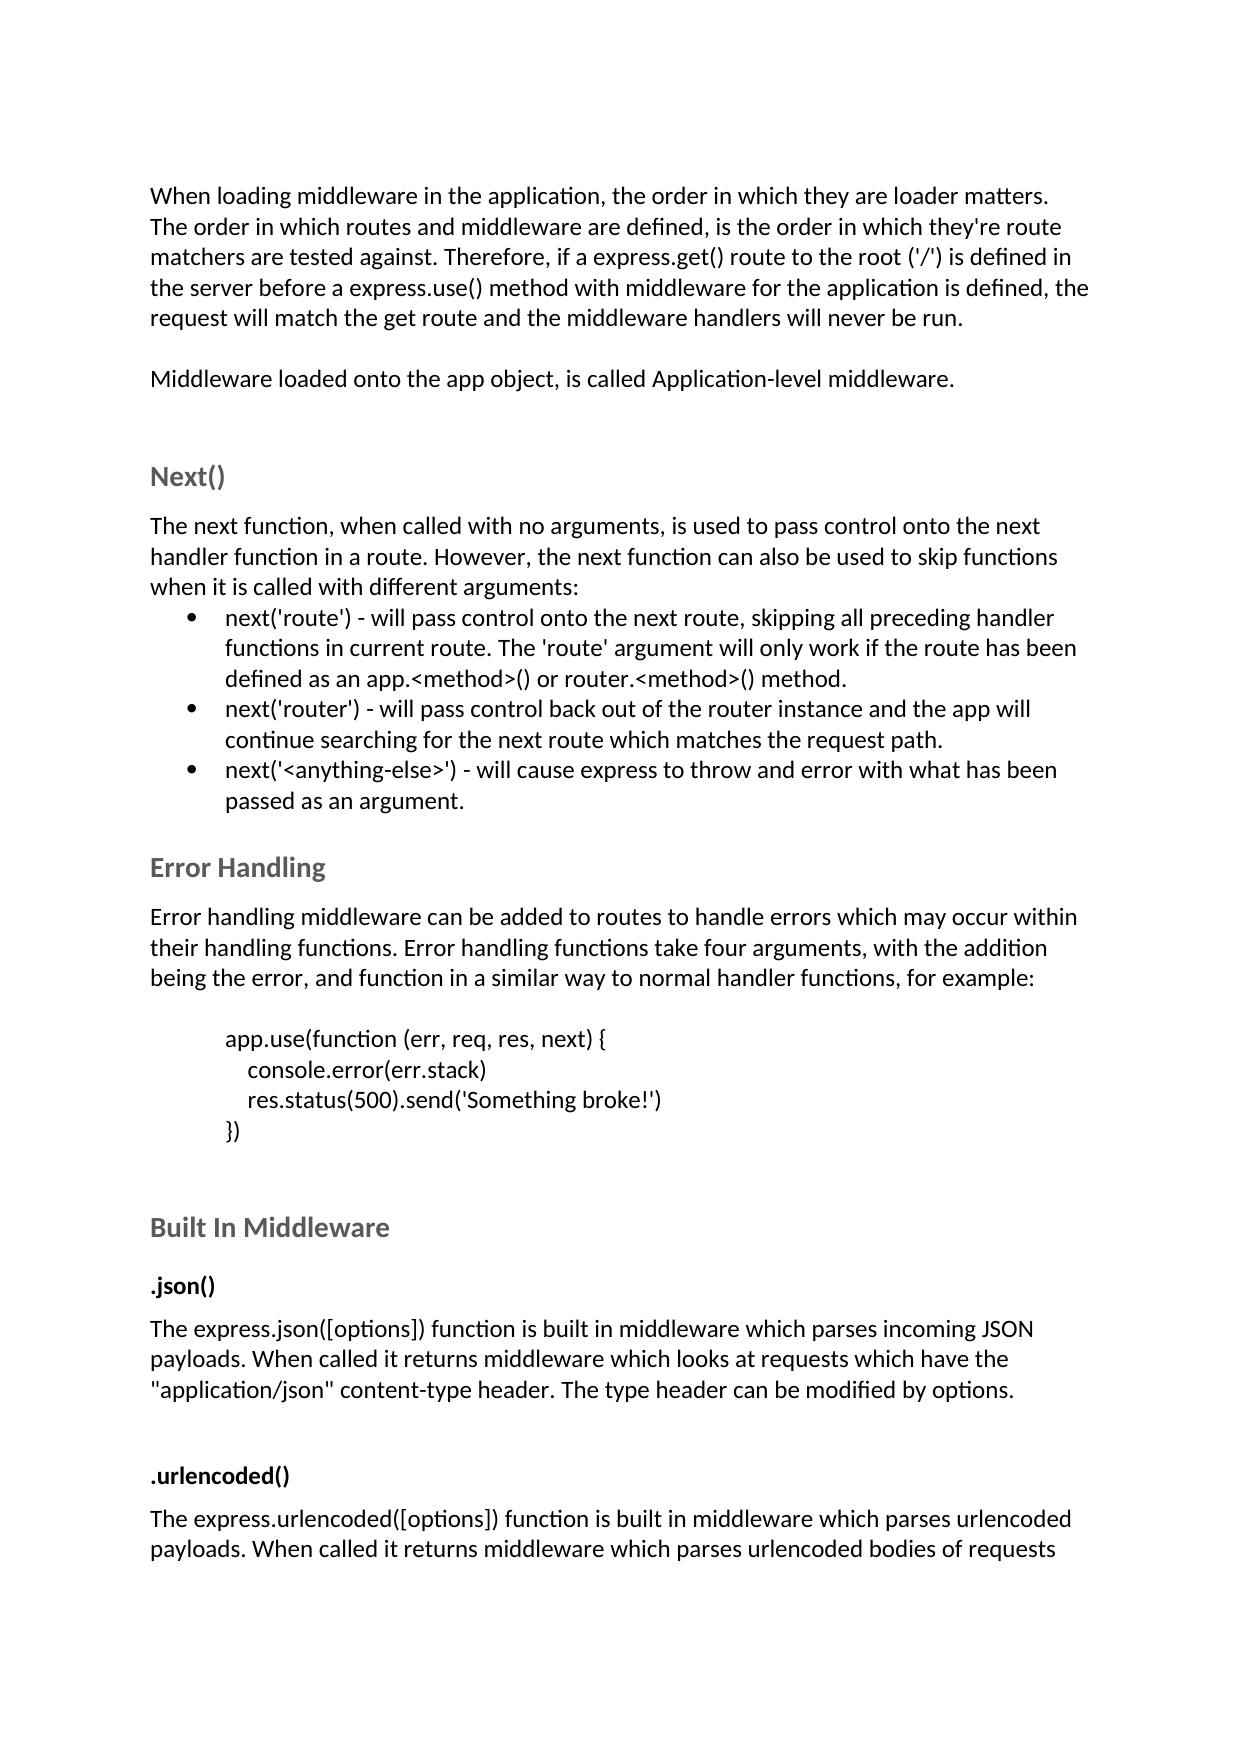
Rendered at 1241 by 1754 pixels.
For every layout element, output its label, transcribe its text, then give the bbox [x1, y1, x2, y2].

text app.use(function (err, req, res, next) { [225, 1023, 1090, 1054]
subtitle Error Handling [150, 849, 1090, 884]
subtitle Built In Middleware [150, 1209, 1090, 1245]
list next('router') - will pass control back out of the router instance and the app will continue searching for the next route which matches the request path. [187, 693, 1090, 754]
list next('<anything-else>') - will cause express to throw and error with what has been passed as an argument. [187, 754, 1090, 816]
subtitle Next() [150, 458, 1090, 494]
text The next function, when called with no arguments, is used to pass control onto the next handler function in a route. However, the next function can also be used to skip functions when it is called with different arguments: [150, 510, 1090, 602]
text console.error(err.stack) [225, 1054, 1090, 1084]
text Error handling middleware can be added to routes to handle errors which may occur within their handling functions. Error handling functions take four arguments, with the addition being the error, and function in a similar way to normal handler functions, for example: [150, 901, 1090, 993]
subtitle .urlencoded() [150, 1460, 1090, 1490]
text }) [225, 1115, 1090, 1145]
text res.status(500).send('Something broke!') [225, 1084, 1090, 1115]
list next('route') - will pass control onto the next route, skipping all preceding handler functions in current route. The 'route' argument will only work if the route has been defined as an app.<method>() or router.<method>() method. [187, 602, 1090, 693]
text When loading middleware in the application, the order in which they are loader matters. The order in which routes and middleware are defined, is the order in which they're route matchers are tested against. Therefore, if a express.get() route to the root ('/') is defined in the server before a express.use() method with middleware for the application is defined, the request will match the get route and the middleware handlers will never be run. [150, 181, 1090, 333]
text Middleware loaded onto the app object, is called Application-level middleware. [150, 364, 1090, 394]
subtitle .json() [150, 1270, 1090, 1300]
